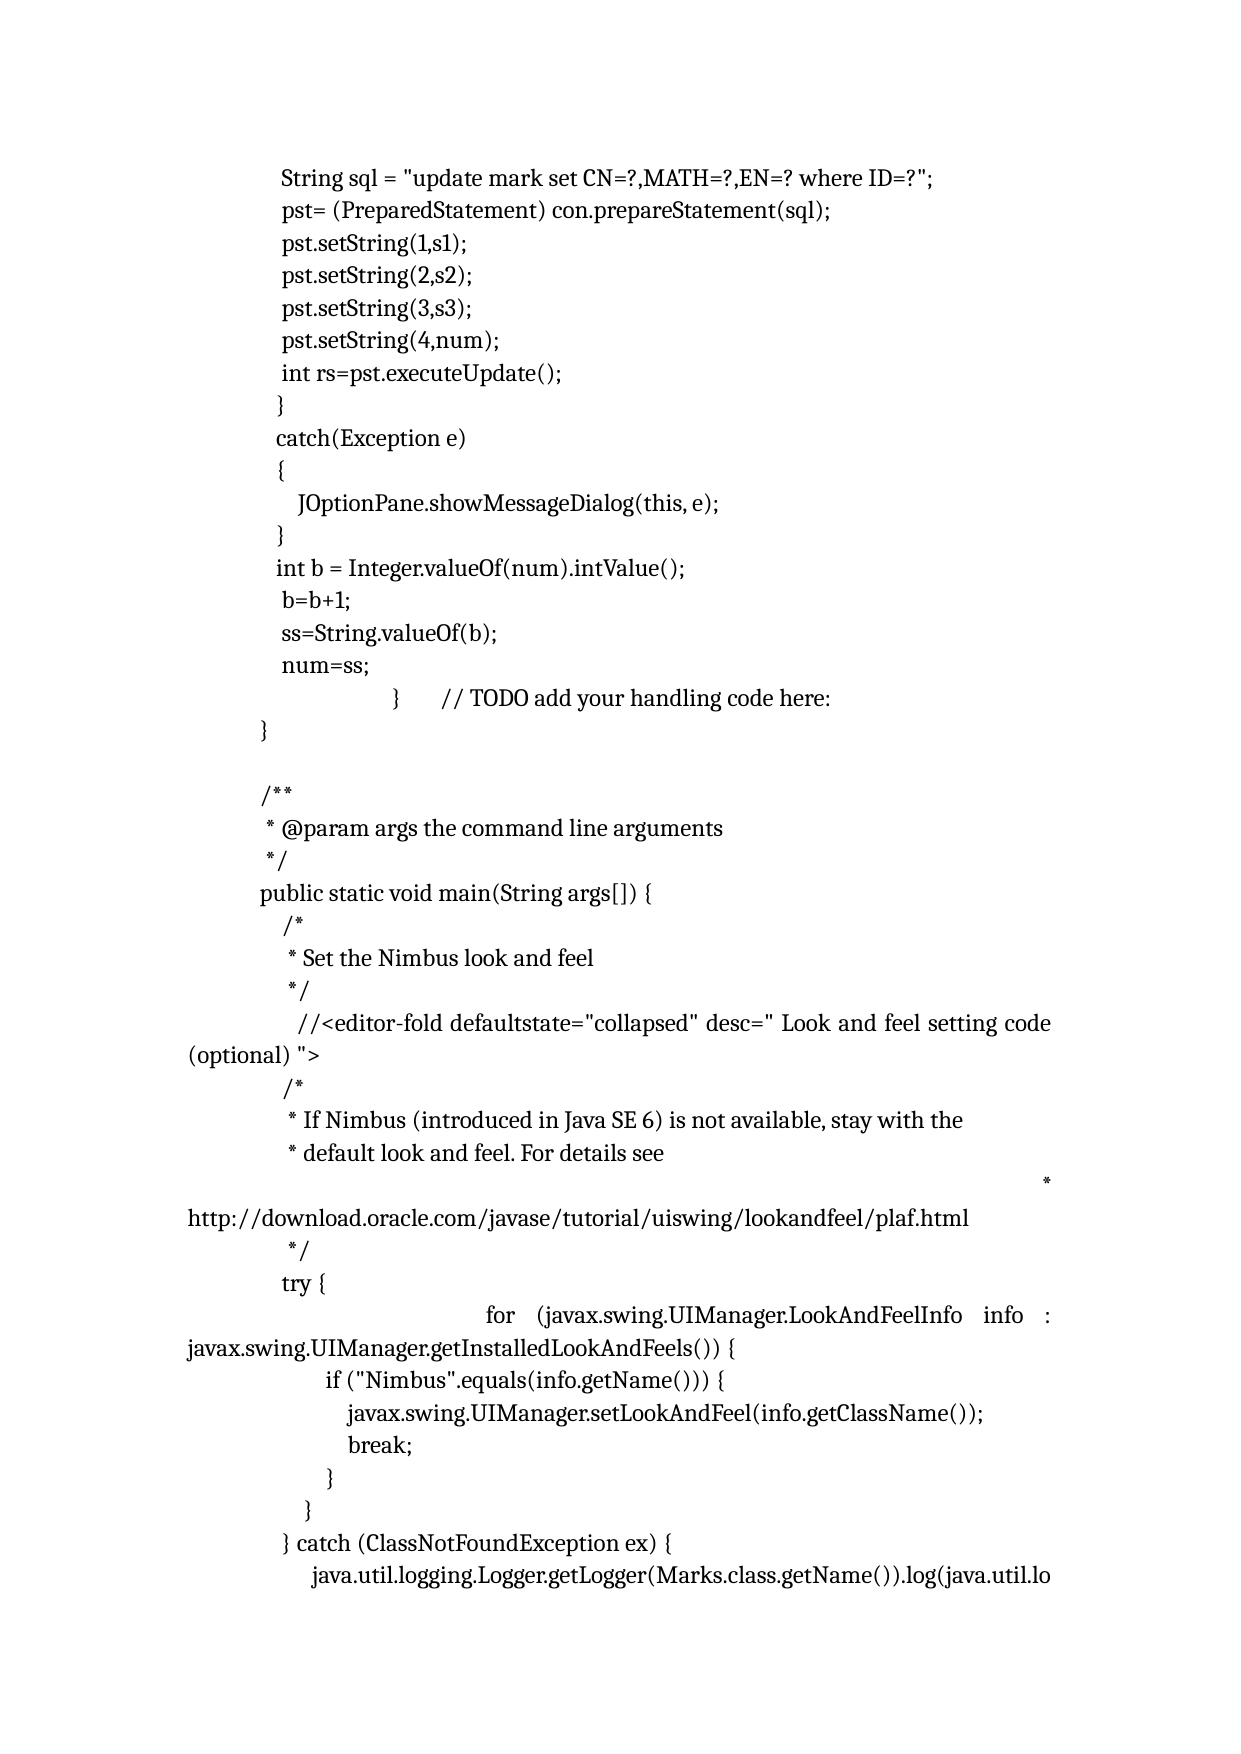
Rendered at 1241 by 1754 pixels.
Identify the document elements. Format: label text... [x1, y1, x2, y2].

text * default look and feel. For details see [187, 1137, 1053, 1169]
text } catch (ClassNotFoundException ex) { [187, 1527, 1053, 1559]
text catch(Exception e) [187, 422, 1053, 454]
text } // TODO add your handling code here: [187, 682, 1053, 714]
text if ("Nimbus".equals(info.getName())) { [187, 1364, 1053, 1397]
text JOptionPane.showMessageDialog(this, e); [187, 487, 1053, 519]
text } [187, 714, 1053, 747]
text b=b+1; [187, 584, 1053, 617]
text public static void main(String args[]) { [187, 877, 1053, 909]
text //<editor-fold defaultstate="collapsed" desc=" Look and feel setting code (optional) "> [187, 1007, 1053, 1072]
text * If Nimbus (introduced in Java SE 6) is not available, stay with the [187, 1104, 1053, 1137]
text String sql = "update mark set CN=?,MATH=?,EN=? where ID=?"; [187, 162, 1053, 194]
text /** [187, 779, 1053, 812]
text pst.setString(4,num); [187, 324, 1053, 357]
text break; [187, 1429, 1053, 1462]
text * @param args the command line arguments [187, 812, 1053, 844]
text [187, 1559, 1053, 1592]
text ss=String.valueOf(b); [187, 617, 1053, 649]
text num=ss; [187, 649, 1053, 682]
text } [187, 519, 1053, 552]
text pst= (PreparedStatement) con.prepareStatement(sql); [187, 194, 1053, 227]
text pst.setString(3,s3); [187, 292, 1053, 324]
text for (javax.swing.UIManager.LookAndFeelInfo info : javax.swing.UIManager.getInstalledLookAndFeels()) { [187, 1299, 1053, 1364]
text int rs=pst.executeUpdate(); [187, 357, 1053, 389]
text */ [187, 974, 1053, 1007]
text int b = Integer.valueOf(num).intValue(); [187, 552, 1053, 584]
text } [187, 1462, 1053, 1494]
text try { [187, 1267, 1053, 1299]
text pst.setString(2,s2); [187, 259, 1053, 292]
text /* [187, 1072, 1053, 1104]
text { [187, 454, 1053, 487]
text } [187, 1494, 1053, 1527]
text */ [187, 844, 1053, 877]
text /* [187, 909, 1053, 942]
text */ [187, 1234, 1053, 1267]
text } [187, 389, 1053, 422]
text pst.setString(1,s1); [187, 227, 1053, 259]
text * http://download.oracle.com/javase/tutorial/uiswing/lookandfeel/plaf.html [187, 1169, 1053, 1234]
text javax.swing.UIManager.setLookAndFeel(info.getClassName()); [187, 1397, 1053, 1429]
text * Set the Nimbus look and feel [187, 942, 1053, 974]
